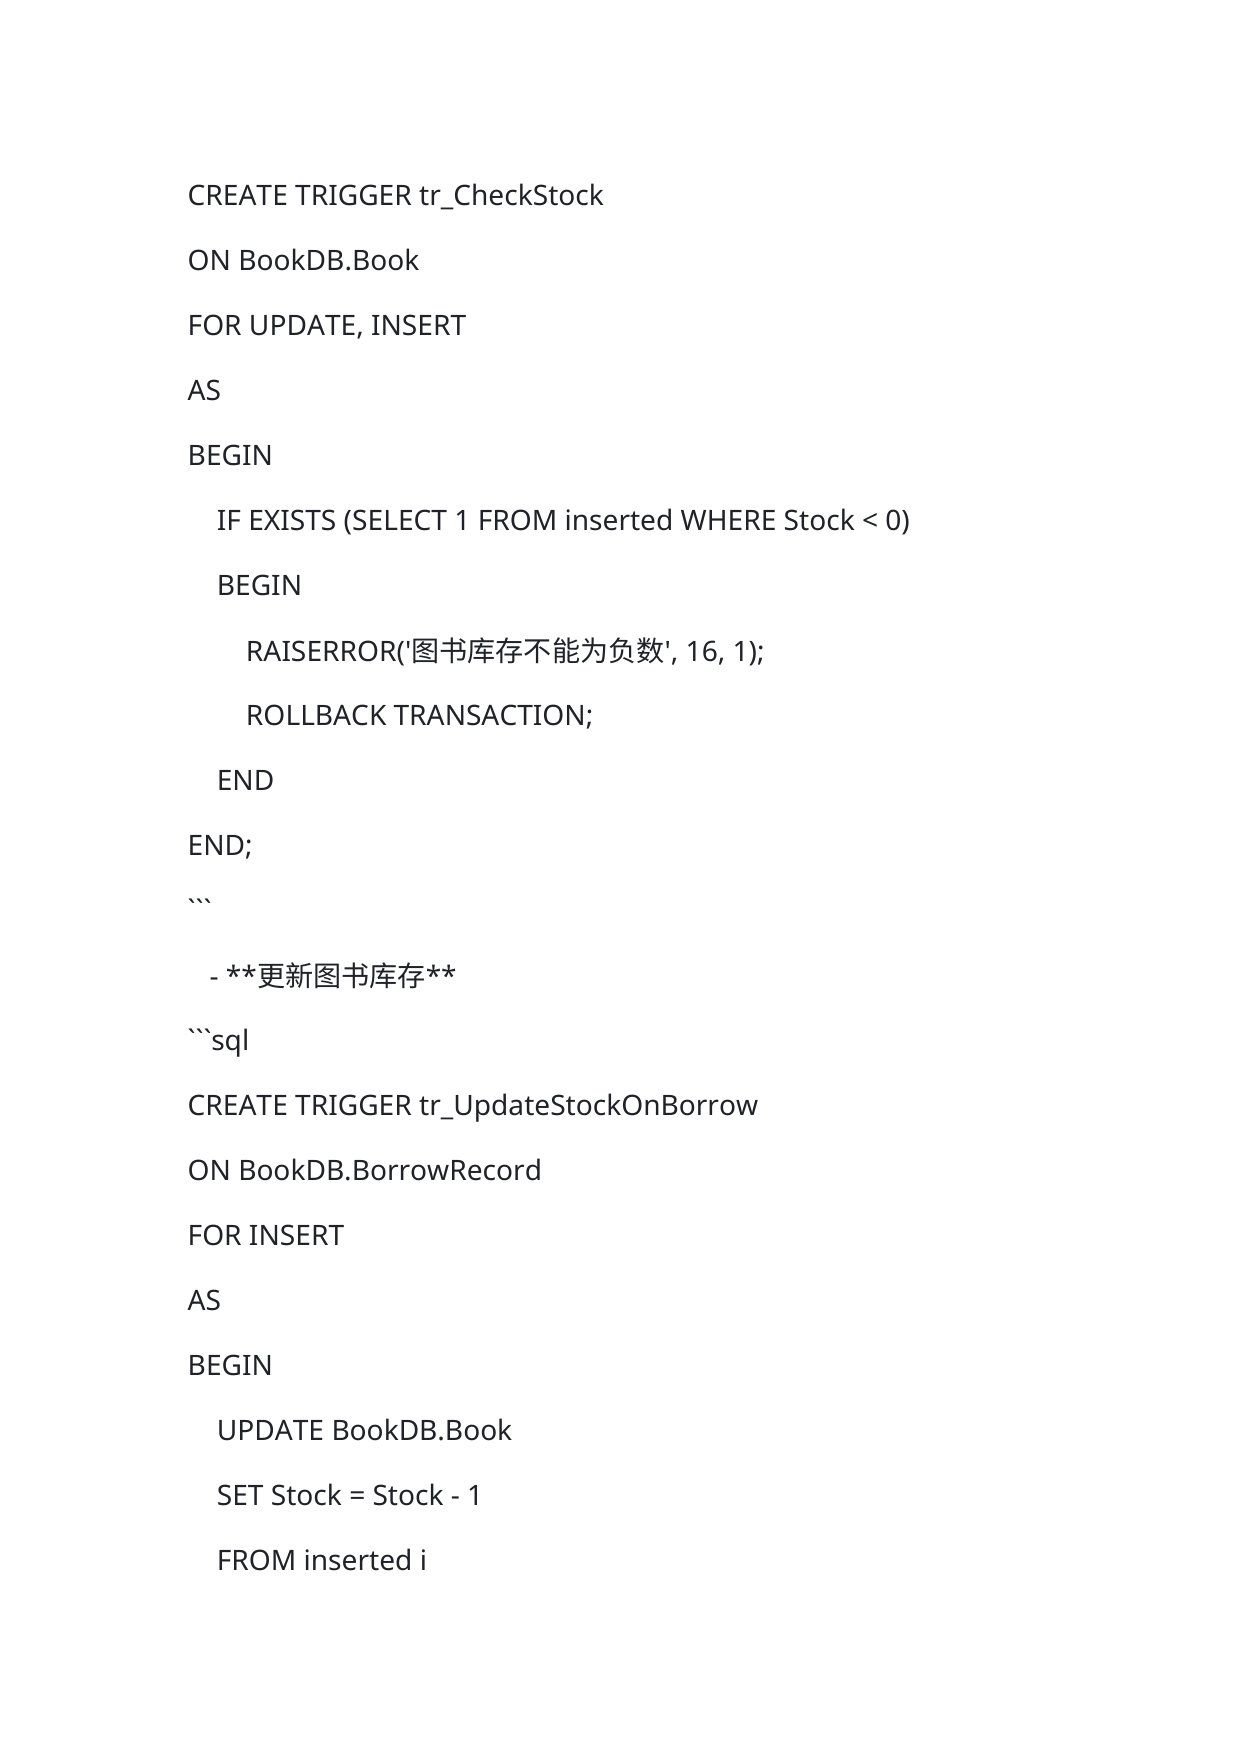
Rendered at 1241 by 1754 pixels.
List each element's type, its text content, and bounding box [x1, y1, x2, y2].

text BEGIN [187, 422, 1053, 487]
text UPDATE BookDB.Book [187, 1397, 1053, 1462]
text IF EXISTS (SELECT 1 FROM inserted WHERE Stock < 0) [187, 487, 1053, 552]
text AS [187, 1267, 1053, 1332]
text CREATE TRIGGER tr_CheckStock [187, 162, 1053, 227]
text ```sql [187, 1007, 1053, 1072]
text END [187, 747, 1053, 812]
text ``` [187, 877, 1053, 942]
text SET Stock = Stock - 1 [187, 1462, 1053, 1527]
text BEGIN [187, 552, 1053, 617]
text CREATE TRIGGER tr_UpdateStockOnBorrow [187, 1072, 1053, 1137]
text - **更新图书库存** [187, 942, 1053, 1007]
text ON BookDB.Book [187, 227, 1053, 292]
text FROM inserted i [187, 1527, 1053, 1592]
text FOR INSERT [187, 1202, 1053, 1267]
text RAISERROR('图书库存不能为负数', 16, 1); [187, 617, 1053, 682]
text AS [187, 357, 1053, 422]
text BEGIN [187, 1332, 1053, 1397]
text FOR UPDATE, INSERT [187, 292, 1053, 357]
text ON BookDB.BorrowRecord [187, 1137, 1053, 1202]
text ROLLBACK TRANSACTION; [187, 682, 1053, 747]
text END; [187, 812, 1053, 877]
